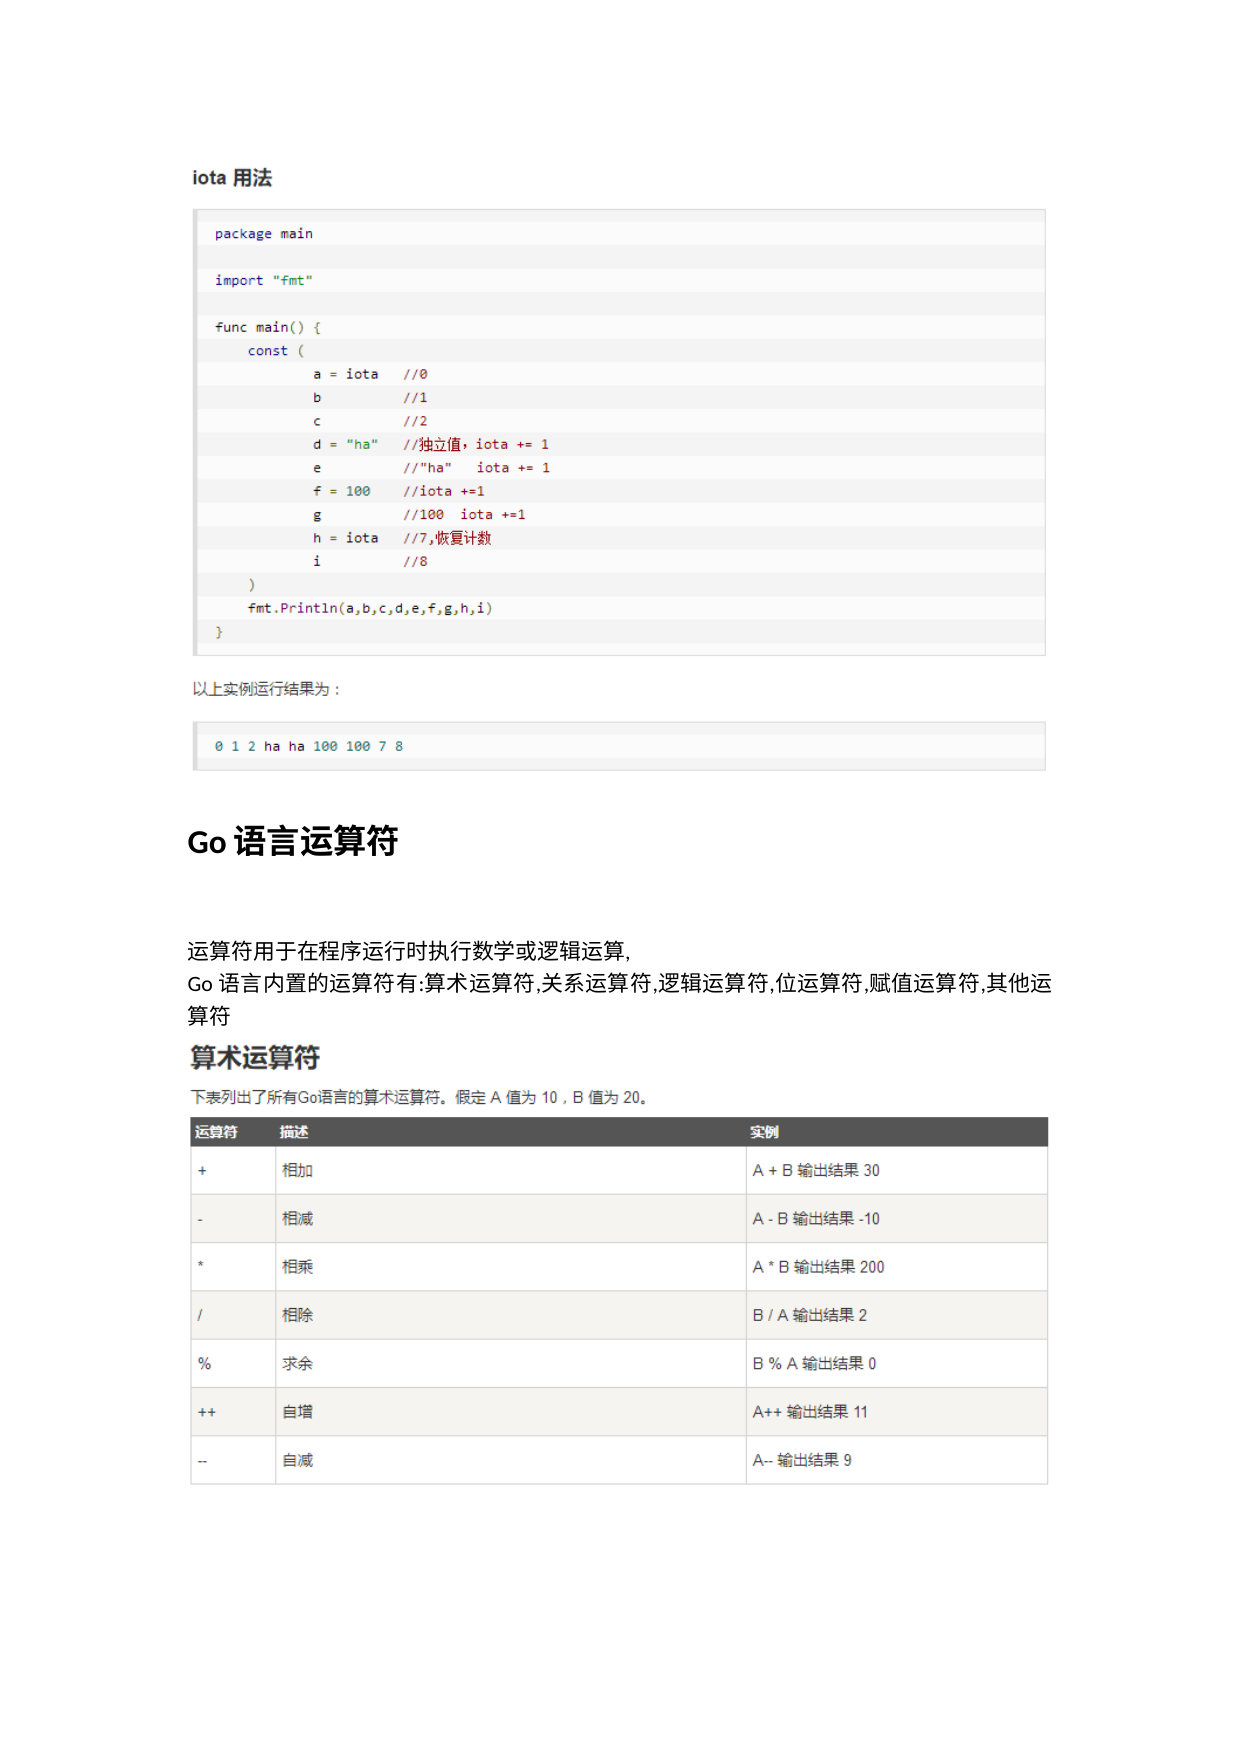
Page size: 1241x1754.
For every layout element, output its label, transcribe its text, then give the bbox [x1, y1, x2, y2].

text Go 语言内置的运算符有:算术运算符,关系运算符,逻辑运算符,位运算符,赋值运算符,其他运算符 [187, 966, 1053, 1030]
subtitle Go语言运算符 [187, 807, 1053, 872]
picture [187, 162, 1053, 779]
list 运算符用于在程序运行时执行数学或逻辑运算, [187, 933, 1053, 966]
picture [187, 1030, 1053, 1493]
